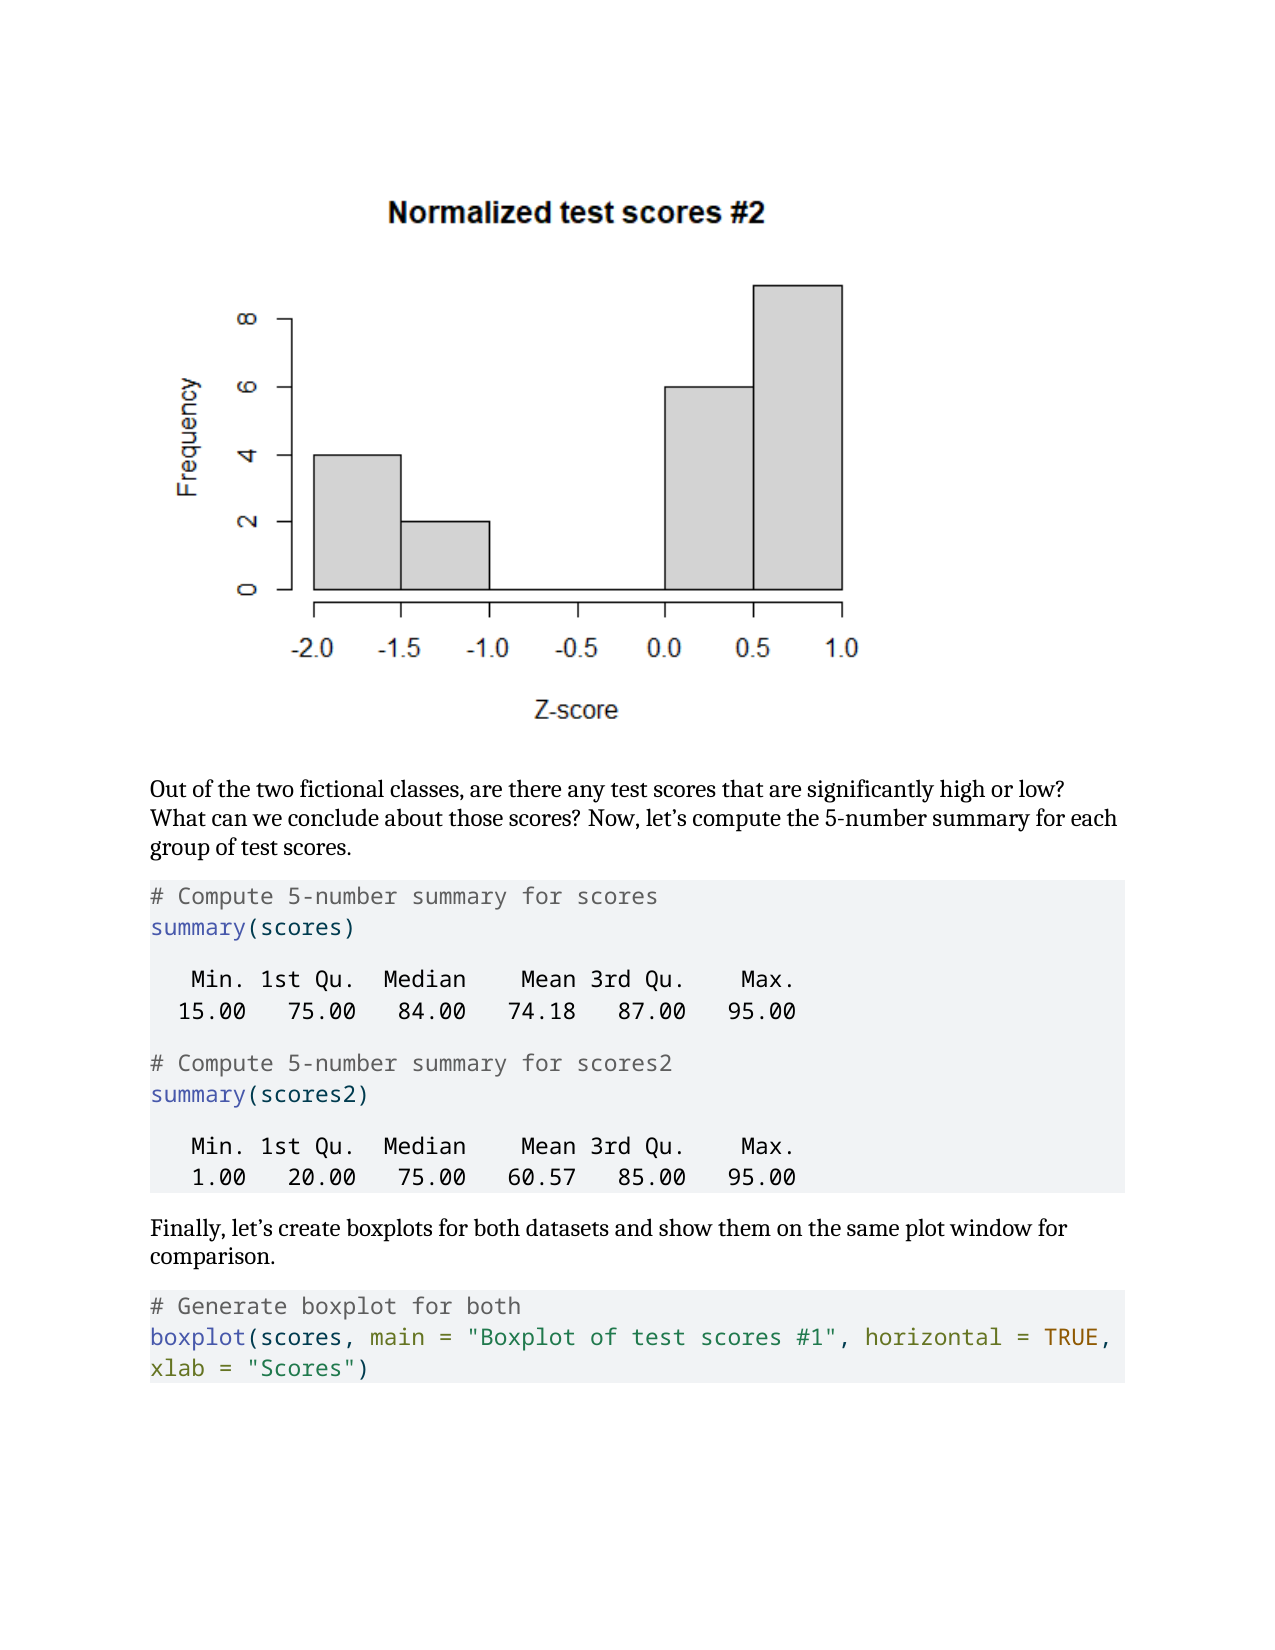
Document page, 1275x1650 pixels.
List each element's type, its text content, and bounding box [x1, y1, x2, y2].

text Min. 1st Qu. Median Mean 3rd Qu. Max. 15.00 75.00 84.00 74.18 87.00 95.00 [150, 963, 1125, 1026]
text Finally, let’s create boxplots for both datasets and show them on the same plot window for comparison. [150, 1213, 1125, 1271]
text Min. 1st Qu. Median Mean 3rd Qu. Max. 1.00 20.00 75.00 60.57 85.00 95.00 [150, 1130, 1125, 1193]
text Out of the two fictional classes, are there any test scores that are significantly high or low? What can we conclude about those scores? Now, let’s compute the 5-number summary for each group of test scores. [150, 775, 1125, 861]
text # Compute 5-number summary for scores2 summary(scores2) [370, 1047, 1125, 1109]
picture [168, 150, 927, 757]
text # Compute 5-number summary for scores summary(scores) [356, 880, 1125, 943]
text # Generate boxplot for both boxplot(scores, main = "Boxplot of test scores #1", horizontal = TRUE, xlab = "Scores") [370, 1290, 1125, 1383]
